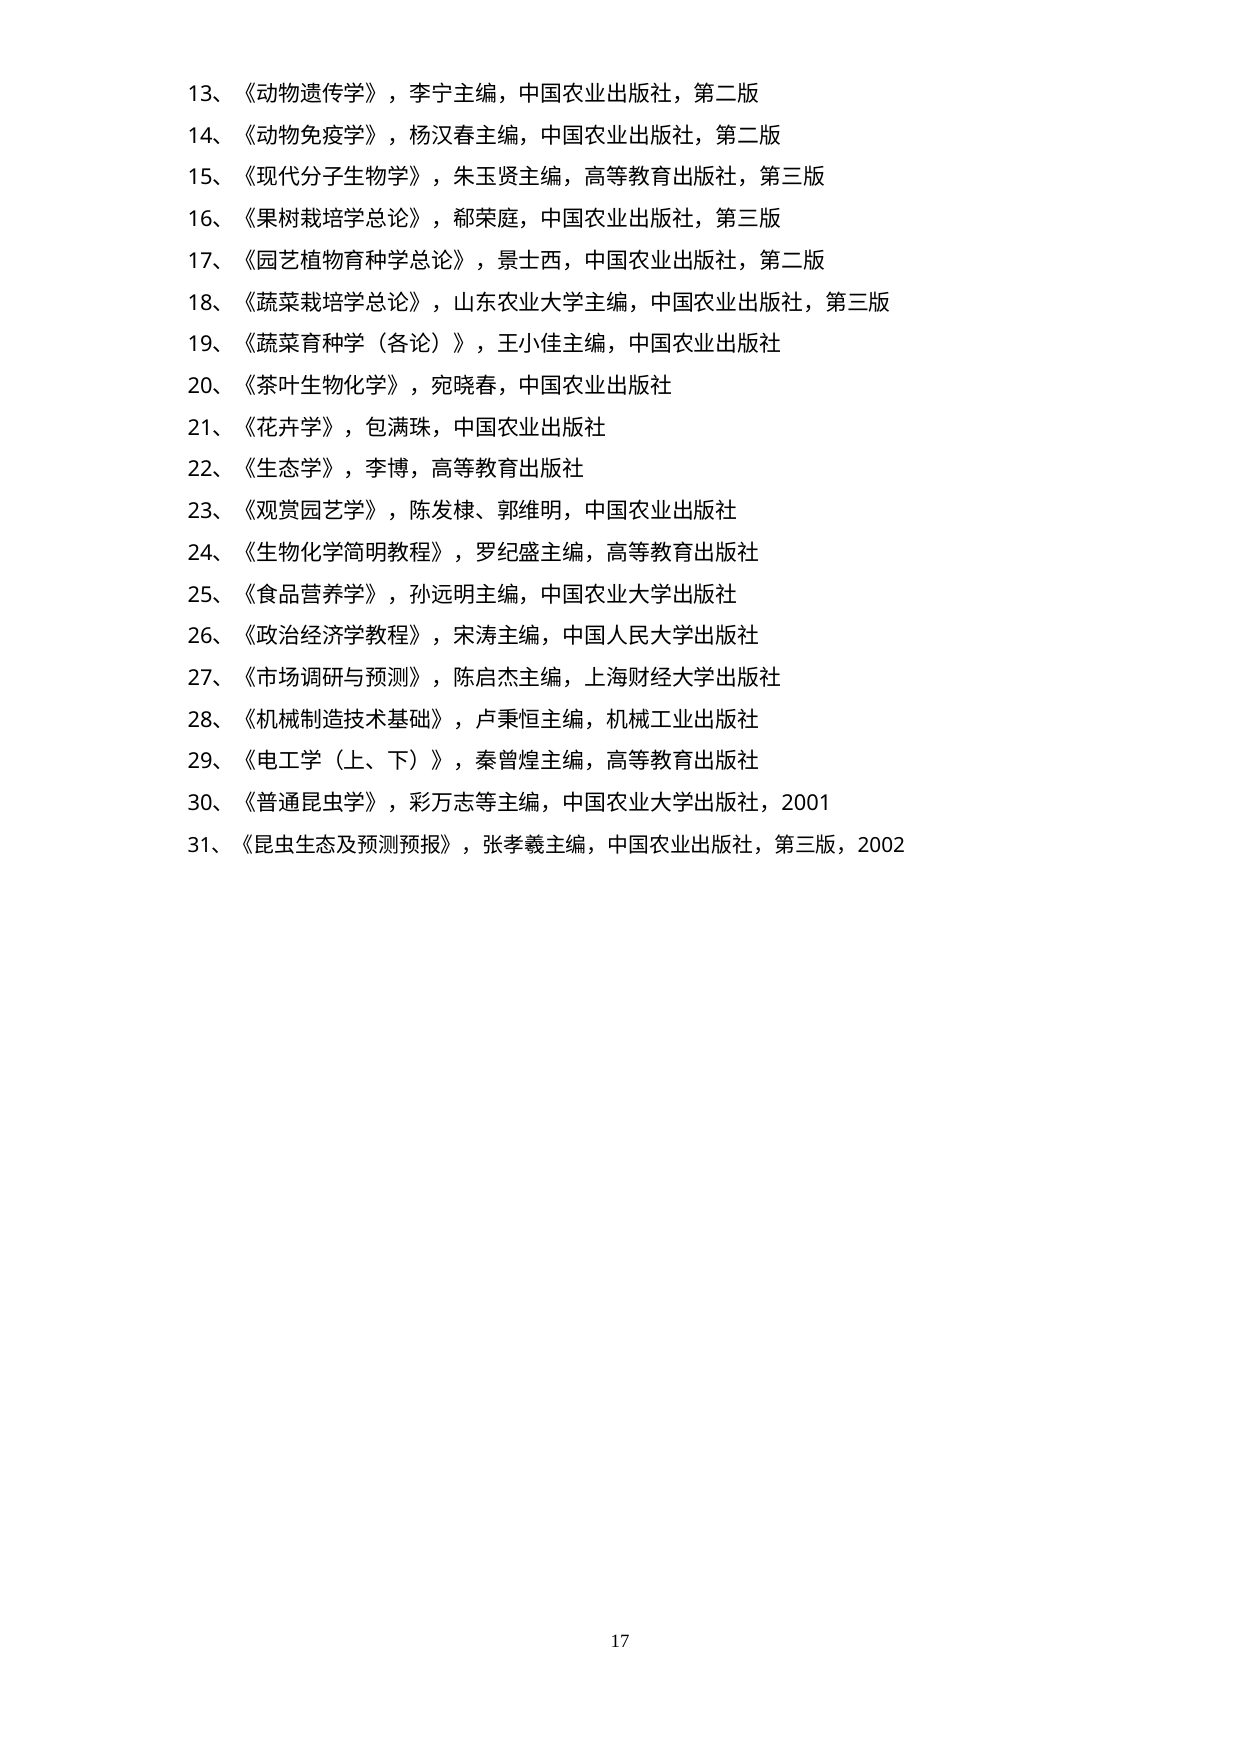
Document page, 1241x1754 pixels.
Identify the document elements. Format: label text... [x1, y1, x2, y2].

text 26、《政治经济学教程》，宋涛主编，中国人民大学出版社 [187, 624, 1090, 649]
text 21、《花卉学》，包满珠，中国农业出版社 [187, 415, 1090, 440]
text 17、《园艺植物育种学总论》，景士西，中国农业出版社，第二版 [187, 248, 1090, 273]
text 24、《生物化学简明教程》，罗纪盛主编，高等教育出版社 [187, 540, 1090, 565]
text 30、《普通昆虫学》，彩万志等主编，中国农业大学出版社，2001 [187, 791, 1090, 816]
text 13、《动物遗传学》，李宁主编，中国农业出版社，第二版 [187, 81, 1090, 106]
text 19、《蔬菜育种学（各论）》，王小佳主编，中国农业出版社 [187, 332, 1090, 357]
text 18、《蔬菜栽培学总论》，山东农业大学主编，中国农业出版社，第三版 [187, 290, 1090, 315]
text 28、《机械制造技术基础》，卢秉恒主编，机械工业出版社 [187, 707, 1090, 732]
text 22、《生态学》，李博，高等教育出版社 [187, 457, 1090, 482]
text 25、《食品营养学》，孙远明主编，中国农业大学出版社 [187, 582, 1090, 607]
text 14、《动物免疫学》，杨汉春主编，中国农业出版社，第二版 [187, 123, 1090, 148]
text 29、《电工学（上、下）》，秦曾煌主编，高等教育出版社 [187, 749, 1090, 774]
text 31、《昆虫生态及预测预报》，张孝羲主编，中国农业出版社，第三版，2002 [187, 833, 1090, 857]
text 27、《市场调研与预测》，陈启杰主编，上海财经大学出版社 [187, 665, 1090, 690]
text 20、《茶叶生物化学》，宛晓春，中国农业出版社 [187, 373, 1090, 398]
text 15、《现代分子生物学》，朱玉贤主编，高等教育出版社，第三版 [187, 165, 1090, 190]
text 23、《观赏园艺学》，陈发棣、郭维明，中国农业出版社 [187, 499, 1090, 524]
text 16、《果树栽培学总论》，郗荣庭，中国农业出版社，第三版 [187, 207, 1090, 232]
text 17 [150, 1630, 1089, 1651]
